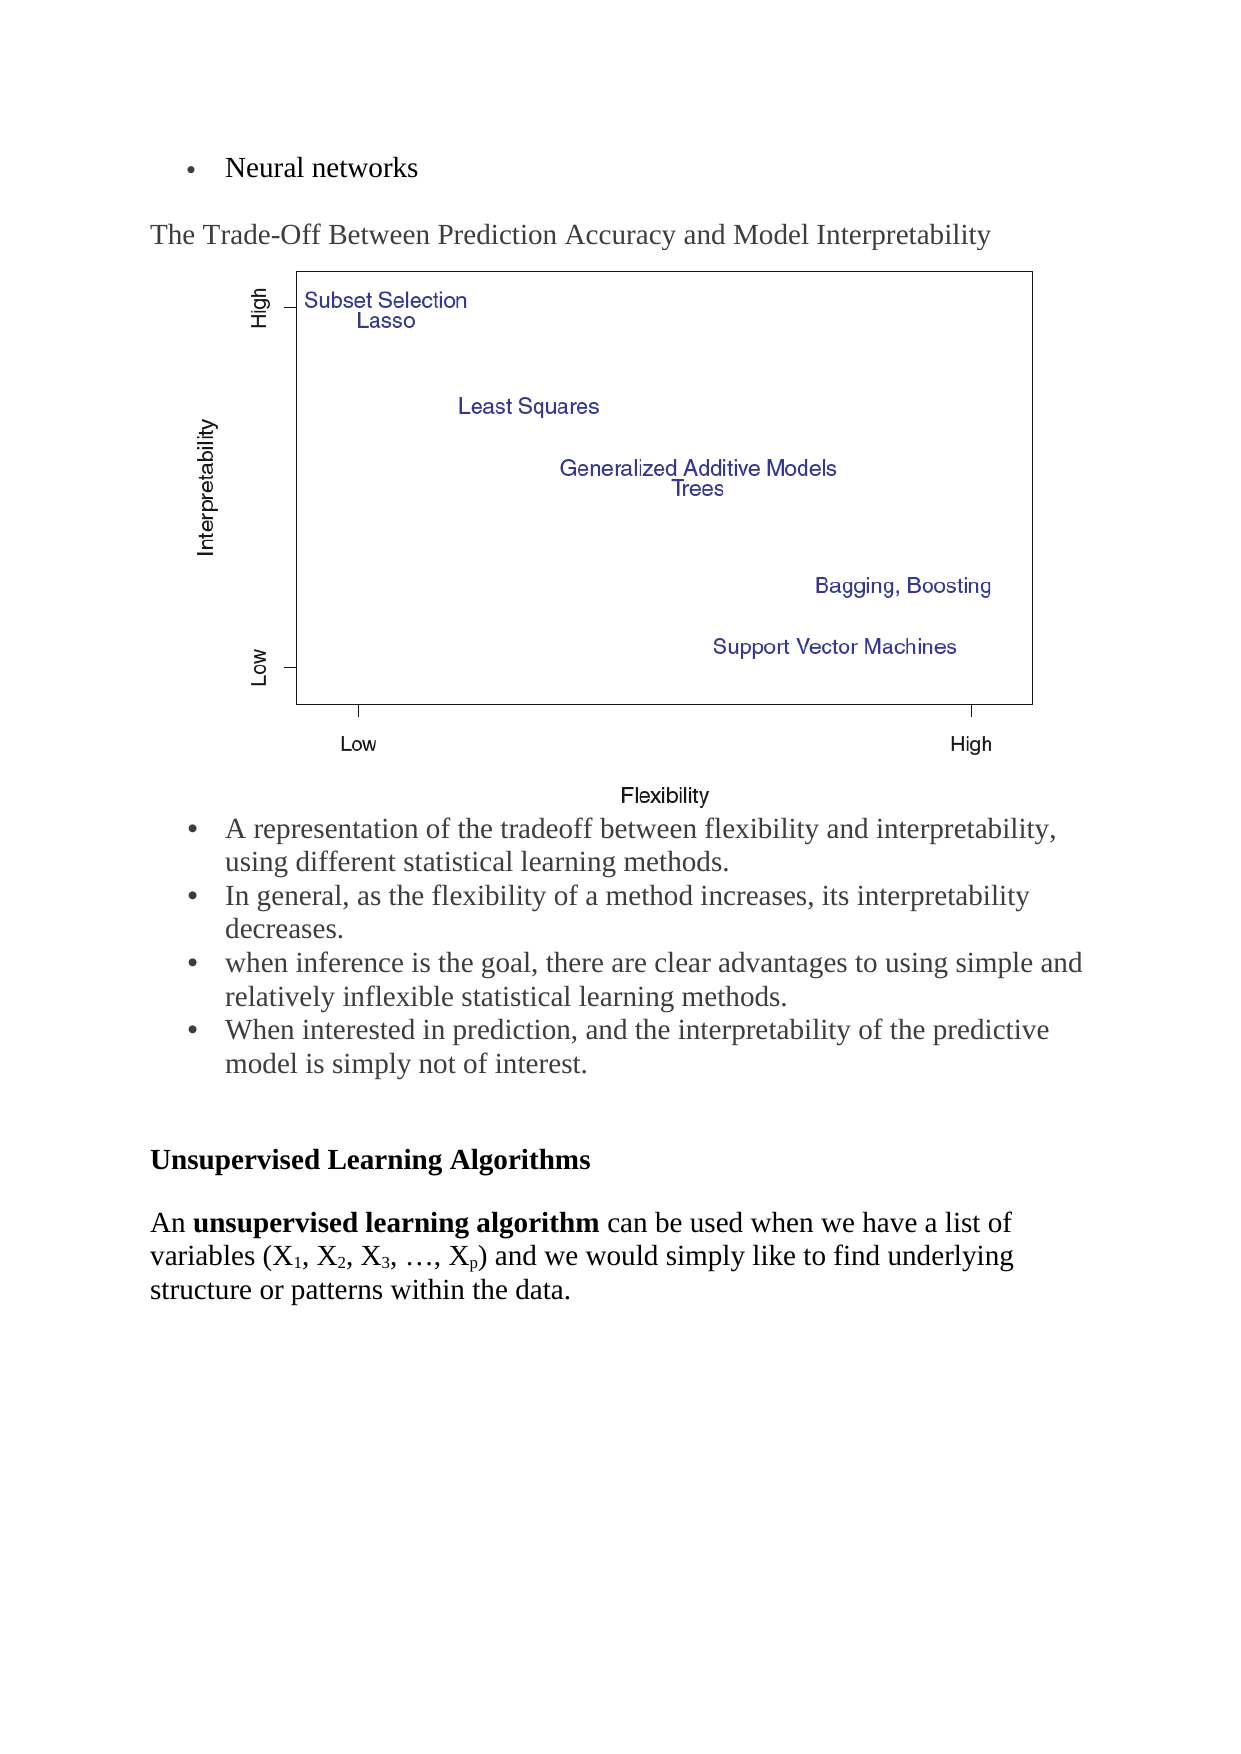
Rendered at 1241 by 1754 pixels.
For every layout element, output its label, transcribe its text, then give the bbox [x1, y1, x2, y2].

list when inference is the goal, there are clear advantages to using simple and relatively inflexible statistical learning methods. [187, 945, 1090, 1012]
list Neural networks [187, 150, 1090, 183]
text An unsupervised learning algorithm can be used when we have a list of variables (X1, X2, X3, …, Xp) and we would simply like to find underlying structure or patterns within the data. [150, 1205, 1090, 1306]
list A representation of the tradeoff between flexibility and interpretability, using different statistical learning methods. [187, 811, 1090, 878]
list When interested in prediction, and the interpretability of the predictive model is simply not of interest. [187, 1012, 1090, 1079]
picture [150, 250, 1091, 811]
list In general, as the flexibility of a method increases, its interpretability decreases. [187, 878, 1090, 945]
text Unsupervised Learning Algorithms [150, 1142, 1090, 1176]
text The Trade-Off Between Prediction Accuracy and Model Interpretability [150, 217, 1090, 250]
